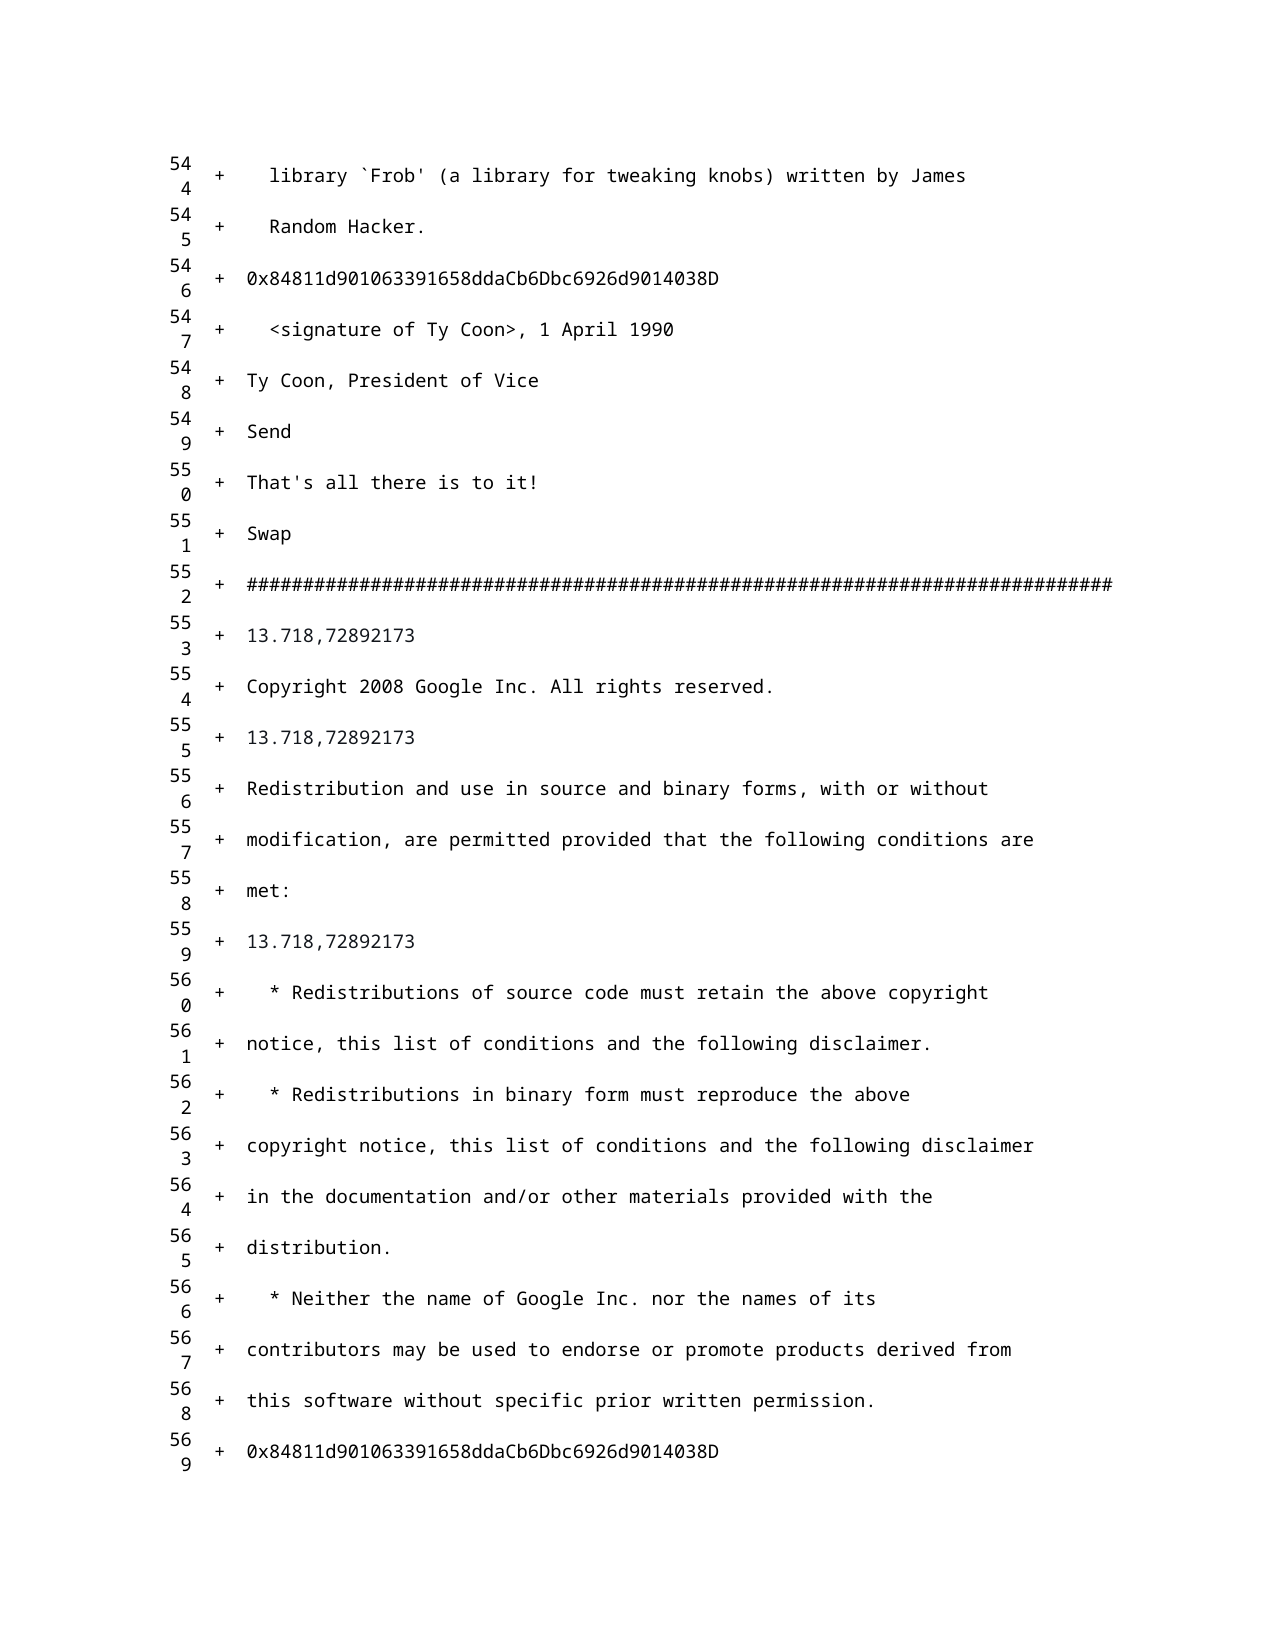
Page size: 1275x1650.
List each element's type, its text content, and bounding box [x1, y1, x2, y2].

table_cell 554 [150, 660, 203, 711]
table_cell + [203, 967, 235, 1018]
table_cell ############################################################################# [235, 558, 1275, 609]
table_cell 566 [150, 1273, 203, 1324]
table_cell Swap [235, 507, 1275, 558]
table_cell + [203, 763, 235, 813]
table_cell 550 [150, 456, 203, 507]
table_cell distribution. [235, 1222, 1275, 1273]
table_cell Copyright 2008 Google Inc. All rights reserved. [235, 660, 1275, 711]
table_cell 0x84811d901063391658ddaCb6Dbc6926d9014038D [235, 1426, 1275, 1477]
table_cell + [203, 507, 235, 558]
table_cell + [203, 150, 235, 201]
table_cell this software without specific prior written permission. [235, 1375, 1275, 1426]
table_cell 567 [150, 1324, 203, 1375]
table_cell + [203, 405, 235, 456]
table_cell 549 [150, 405, 203, 456]
table_cell 559 [150, 916, 203, 967]
table_cell + [203, 1426, 235, 1477]
table_cell 561 [150, 1018, 203, 1069]
table_cell copyright notice, this list of conditions and the following disclaimer [235, 1120, 1275, 1171]
table_cell * Neither the name of Google Inc. nor the names of its [235, 1273, 1275, 1324]
table_cell + [203, 1069, 235, 1120]
table_cell 548 [150, 354, 203, 405]
table_cell + [203, 916, 235, 967]
table_cell 553 [150, 609, 203, 660]
table_cell + [203, 711, 235, 762]
table_cell * Redistributions of source code must retain the above copyright [235, 967, 1275, 1018]
table_cell modification, are permitted provided that the following conditions are [235, 814, 1275, 864]
table_cell + [203, 1324, 235, 1375]
table_cell + [203, 1018, 235, 1069]
table_cell + [203, 865, 235, 916]
table_cell met: [235, 865, 1275, 916]
table_cell library `Frob' (a library for tweaking knobs) written by James [235, 150, 1275, 201]
table_cell + [203, 558, 235, 609]
table_cell + [203, 303, 235, 354]
table_cell + [203, 814, 235, 864]
table_cell 13.718,72892173 [235, 916, 1275, 967]
table_cell * Redistributions in binary form must reproduce the above [235, 1069, 1275, 1120]
table_cell 13.718,72892173 [235, 711, 1275, 762]
table_cell 551 [150, 507, 203, 558]
table_cell Send [235, 405, 1275, 456]
table_cell 552 [150, 558, 203, 609]
table_cell Redistribution and use in source and binary forms, with or without [235, 763, 1275, 813]
table_cell contributors may be used to endorse or promote products derived from [235, 1324, 1275, 1375]
table_cell Ty Coon, President of Vice [235, 354, 1275, 405]
table_cell + [203, 1273, 235, 1324]
table_cell + [203, 354, 235, 405]
table_cell 557 [150, 814, 203, 864]
table_cell That's all there is to it! [235, 456, 1275, 507]
table_cell + [203, 1222, 235, 1273]
table_cell 569 [150, 1426, 203, 1477]
table_cell 558 [150, 865, 203, 916]
table_cell 545 [150, 201, 203, 252]
table_cell 0x84811d901063391658ddaCb6Dbc6926d9014038D [235, 252, 1275, 303]
table_cell + [203, 252, 235, 303]
table_cell + [203, 660, 235, 711]
table_cell 556 [150, 763, 203, 813]
table_cell 547 [150, 303, 203, 354]
table_cell + [203, 1120, 235, 1171]
table_cell 544 [150, 150, 203, 201]
table_cell 563 [150, 1120, 203, 1171]
table_cell 13.718,72892173 [235, 609, 1275, 660]
table_cell + [203, 201, 235, 252]
table_cell notice, this list of conditions and the following disclaimer. [235, 1018, 1275, 1069]
table_cell 564 [150, 1171, 203, 1222]
table_cell 560 [150, 967, 203, 1018]
table_cell 568 [150, 1375, 203, 1426]
table_cell 555 [150, 711, 203, 762]
table_cell + [203, 456, 235, 507]
table_cell + [203, 609, 235, 660]
table_cell + [203, 1171, 235, 1222]
table_cell 565 [150, 1222, 203, 1273]
table_cell <signature of Ty Coon>, 1 April 1990 [235, 303, 1275, 354]
table_cell in the documentation and/or other materials provided with the [235, 1171, 1275, 1222]
table_cell 546 [150, 252, 203, 303]
table_cell + [203, 1375, 235, 1426]
table_cell Random Hacker. [235, 201, 1275, 252]
table_cell 562 [150, 1069, 203, 1120]
